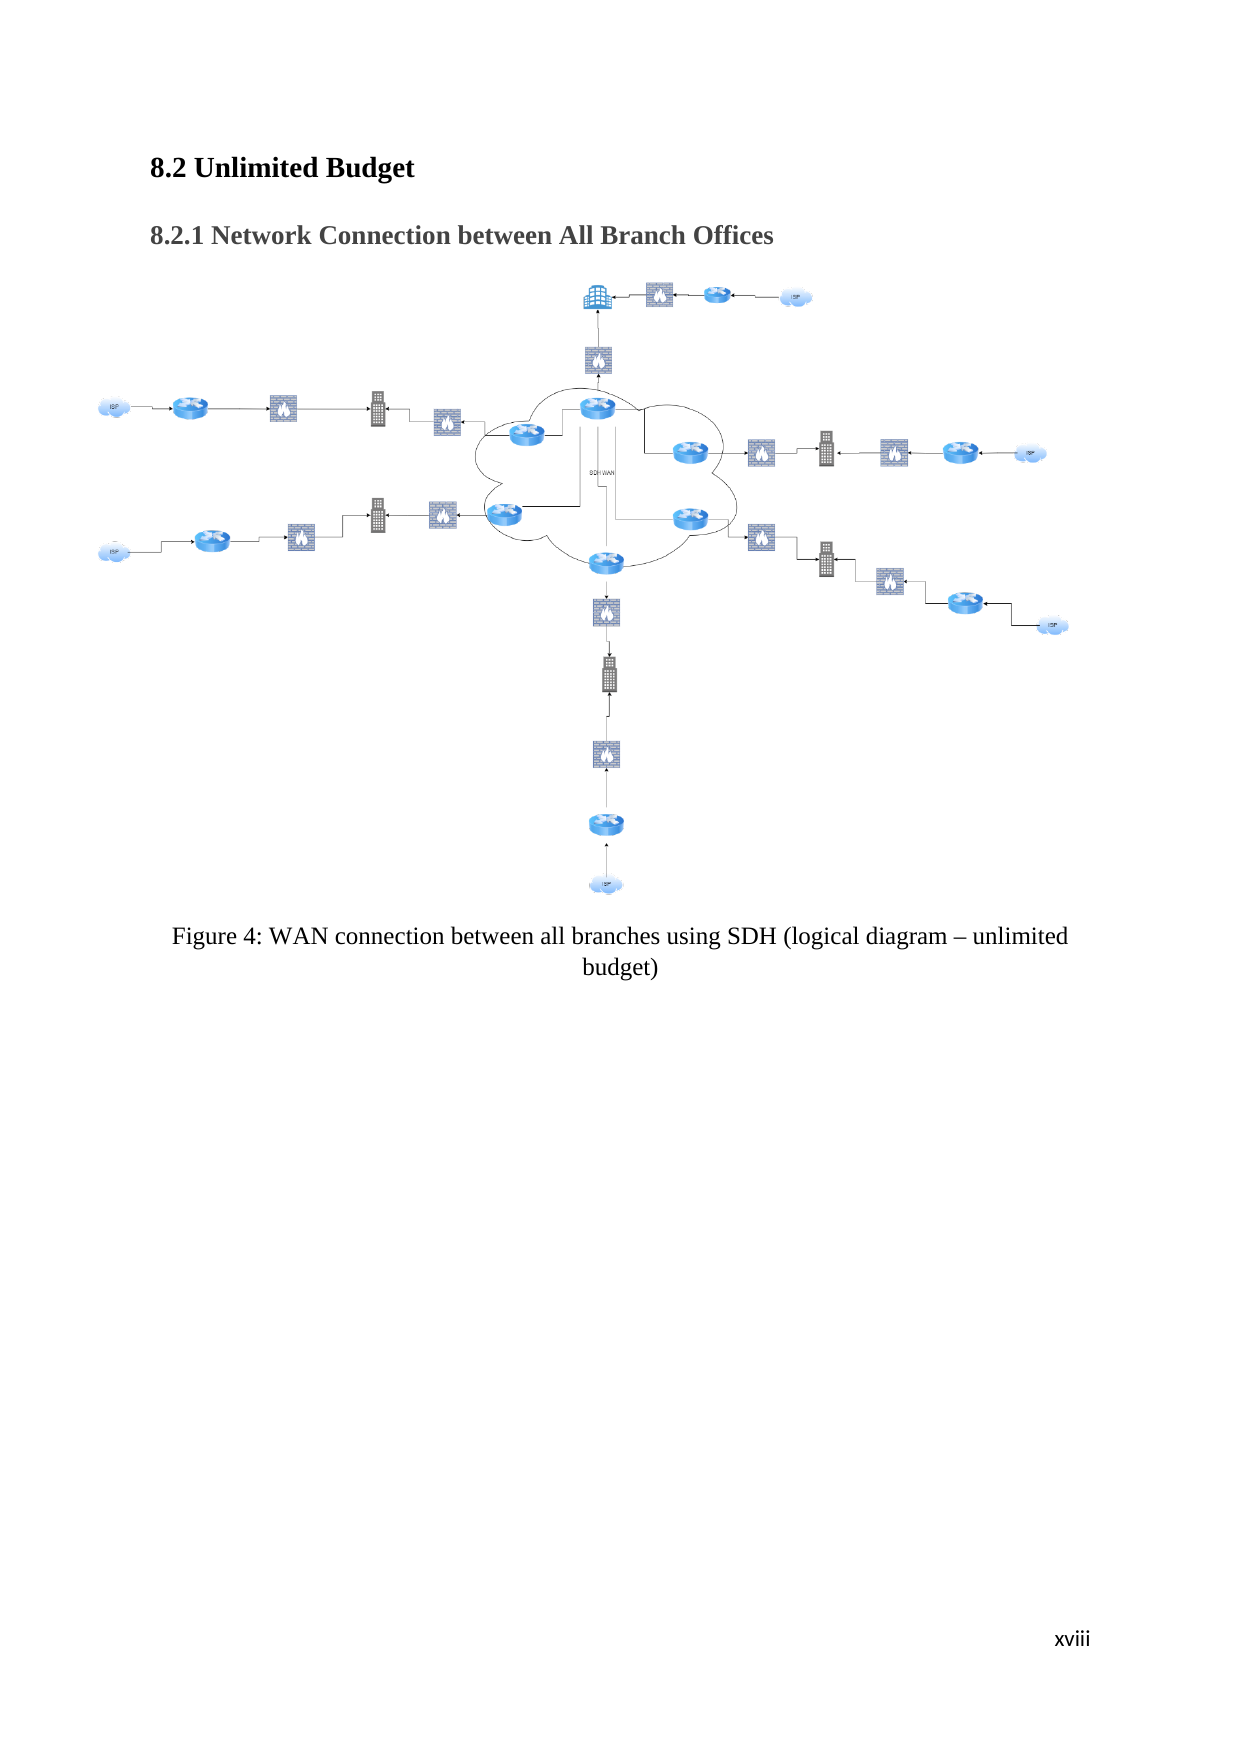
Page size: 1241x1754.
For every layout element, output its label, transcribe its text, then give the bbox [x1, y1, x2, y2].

subtitle 8.2.1 Network Connection between All Branch Offices [150, 219, 1090, 250]
subtitle 8.2 Unlimited Budget [150, 150, 1090, 183]
picture [97, 279, 1070, 895]
text Figure 4: WAN connection between all branches using SDH (logical diagram – unlimited budget) [150, 921, 1090, 980]
